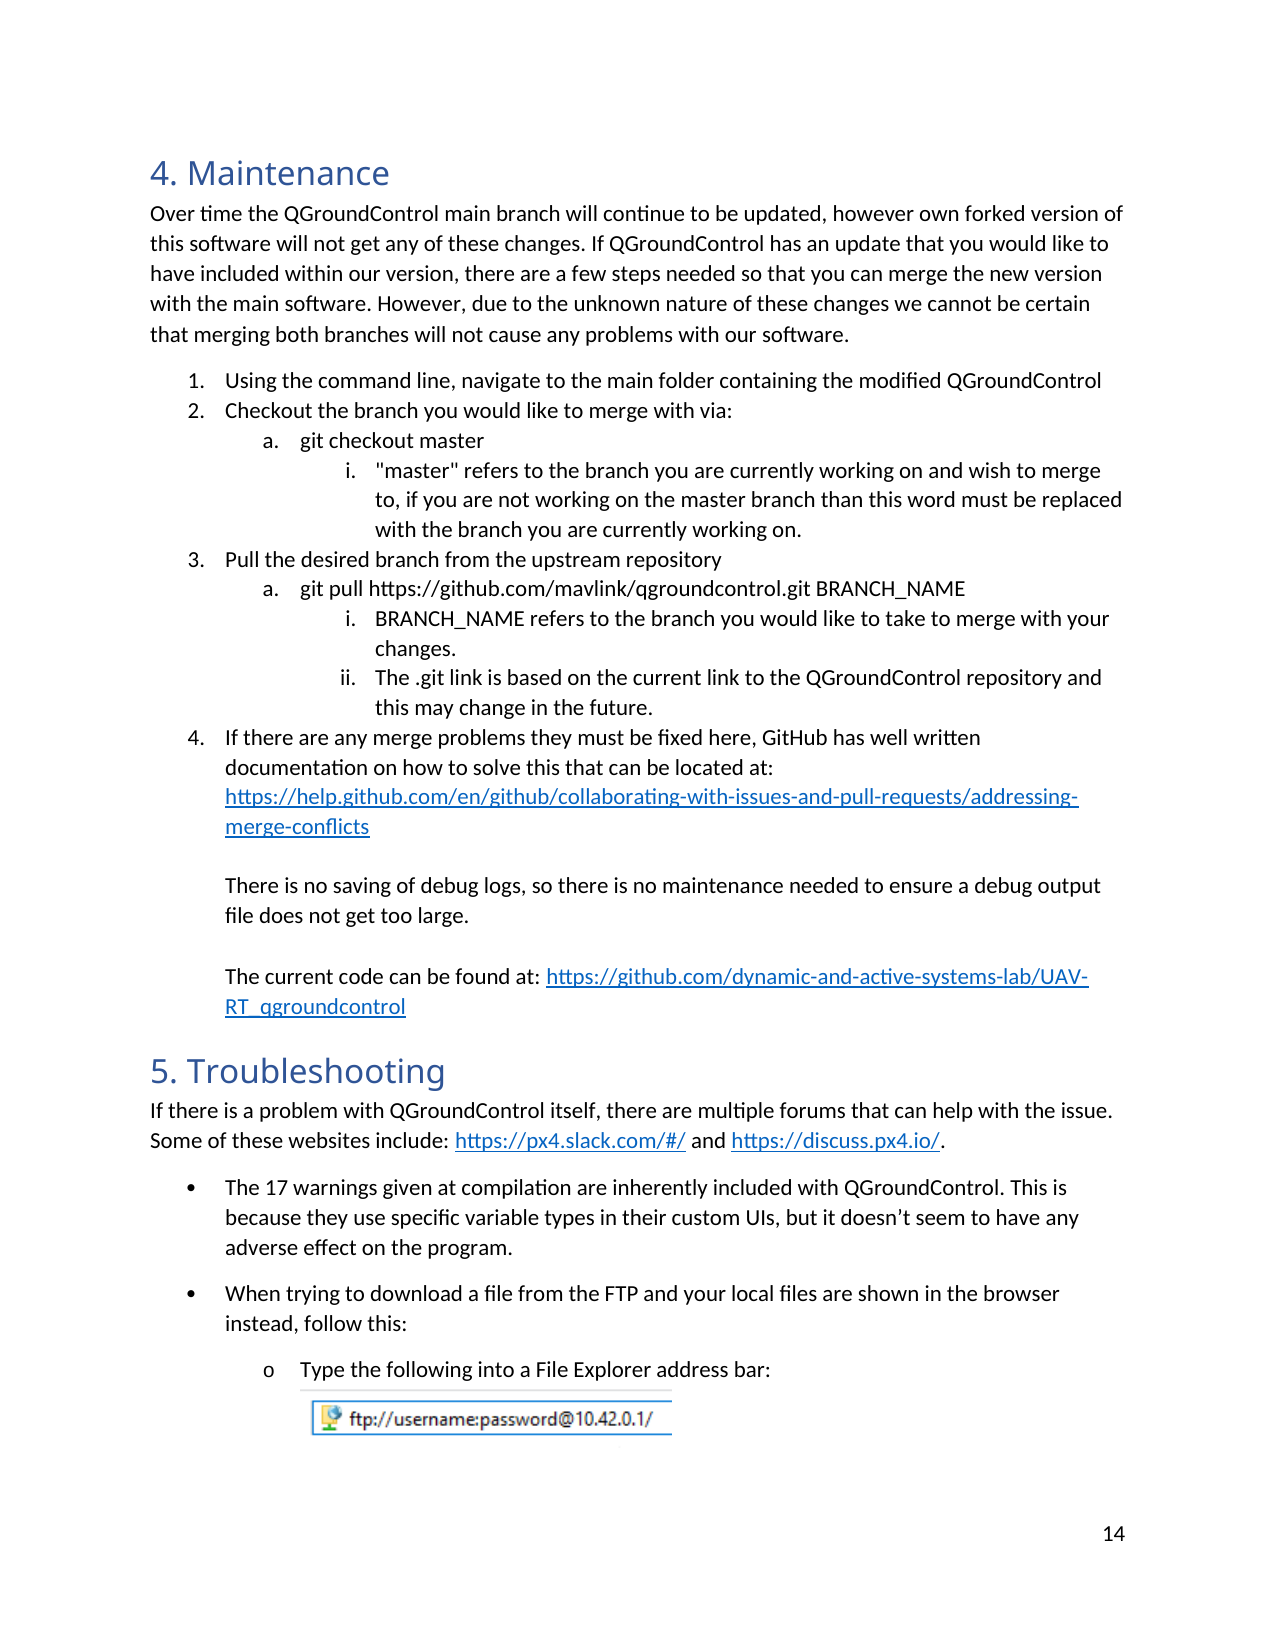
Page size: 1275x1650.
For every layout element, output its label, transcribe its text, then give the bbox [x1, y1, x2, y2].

text Over time the QGroundControl main branch will continue to be updated, however own forked version of this software will not get any of these changes. If QGroundControl has an update that you would like to have included within our version, there are a few steps needed so that you can merge the new version with the main software. However, due to the unknown nature of these changes we cannot be certain that merging both branches will not cause any problems with our software. [150, 199, 1125, 348]
list "master" refers to the branch you are currently working on and wish to merge to, if you are not working on the master branch than this word must be replaced with the branch you are currently working on. [356, 456, 1125, 543]
subtitle 5. Troubleshooting [150, 1047, 1125, 1093]
list git pull https://github.com/mavlink/qgroundcontrol.git BRANCH_NAME [262, 574, 1125, 602]
list The 17 warnings given at compilation are inherently included with QGroundControl. This is because they use specific variable types in their custom UIs, but it doesn’t seem to have any adverse effect on the program. [187, 1173, 1125, 1261]
subtitle 4. Maintenance [150, 150, 1125, 195]
list The .git link is based on the current link to the QGroundControl repository and this may change in the future. [356, 663, 1125, 721]
list The current code can be found at: https://github.com/dynamic-and-active-systems-lab/UAV-RT_qgroundcontrol [225, 962, 1125, 1020]
list Using the command line, navigate to the main folder containing the modified QGroundControl [187, 367, 1125, 395]
text If there is a problem with QGroundControl itself, there are multiple forums that can help with the issue. Some of these websites include: https://px4.slack.com/#/ and https://discuss.px4.io/. [150, 1096, 1125, 1154]
list Checkout the branch you would like to merge with via: [187, 396, 1125, 424]
list When trying to download a file from the FTP and your local files are shown in the browser instead, follow this: [187, 1279, 1125, 1337]
list BRANCH_NAME refers to the branch you would like to take to merge with your changes. [356, 604, 1125, 662]
list If there are any merge problems they must be fixed here, GitHub has well written documentation on how to solve this that can be located at: https://help.github.com/en/github/collaborating-with-issues-and-pull-requests/addressing-merge-conflicts [187, 723, 1125, 870]
list git checkout master [262, 426, 1125, 454]
picture [300, 1385, 672, 1448]
list There is no saving of debug logs, so there is no maintenance needed to ensure a debug output file does not get too large. [225, 871, 1125, 929]
list Pull the desired branch from the upstream repository [187, 545, 1125, 573]
